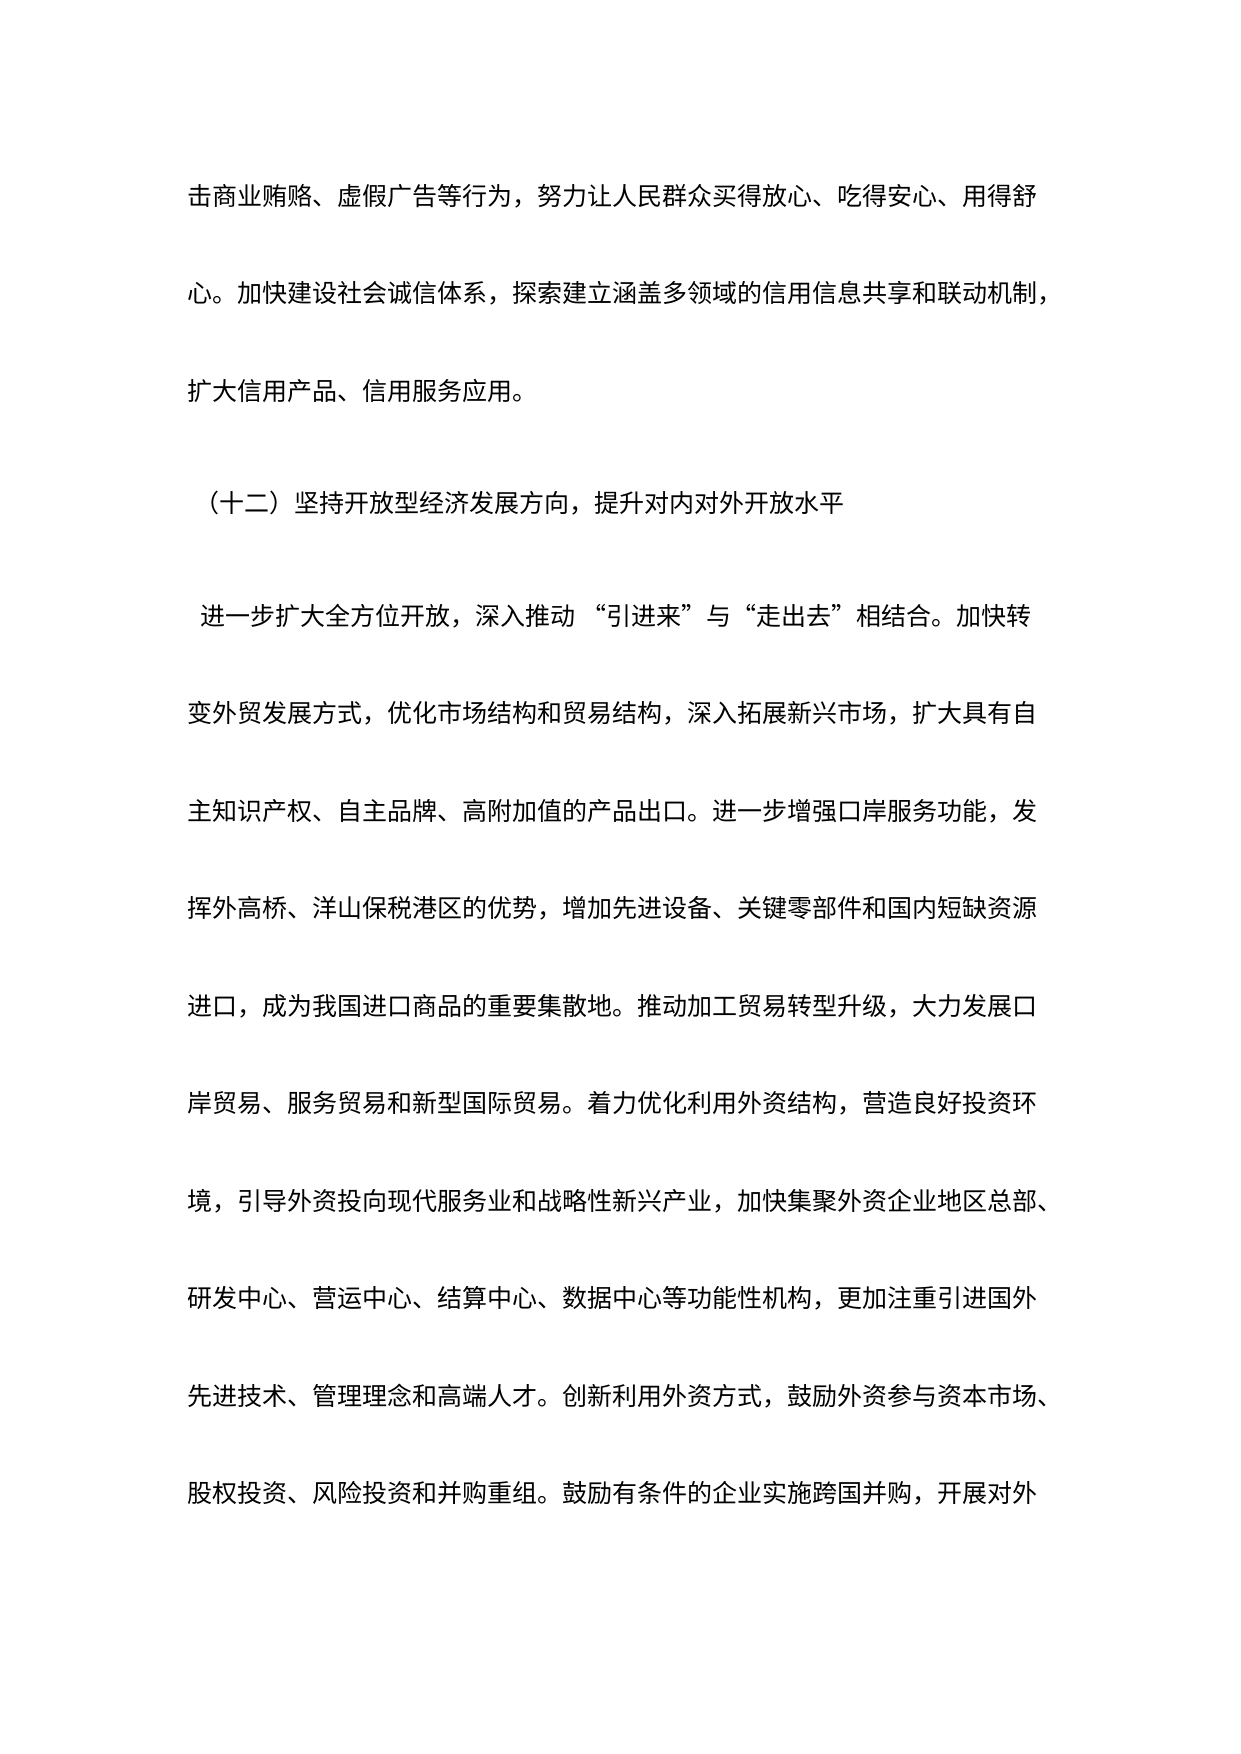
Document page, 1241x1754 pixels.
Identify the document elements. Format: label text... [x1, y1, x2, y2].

text （十二）坚持开放型经济发展方向，提升对内对外开放水平 [187, 469, 1053, 534]
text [187, 162, 1053, 422]
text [187, 582, 1053, 1524]
